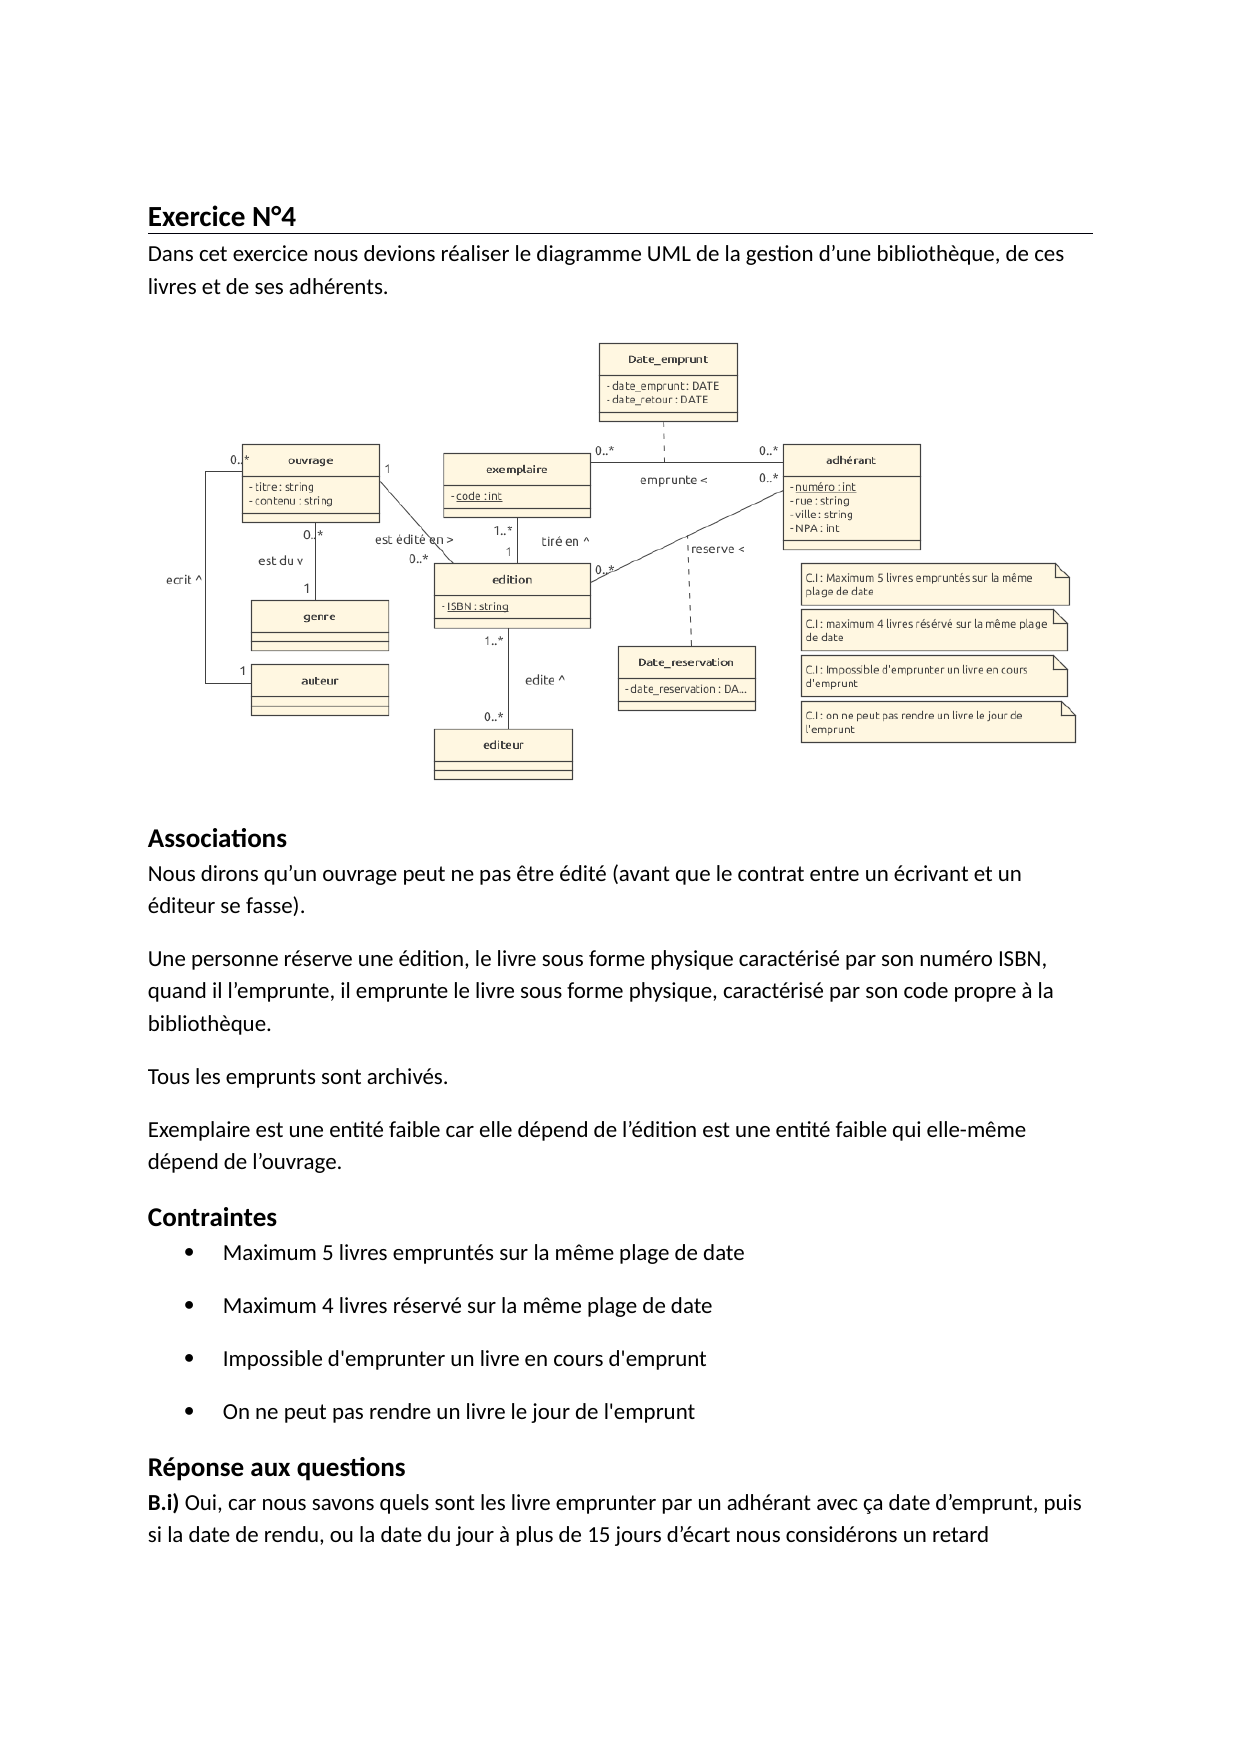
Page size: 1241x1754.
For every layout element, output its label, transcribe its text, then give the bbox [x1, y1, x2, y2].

picture [147, 324, 1093, 797]
text Tous les emprunts sont archivés. [148, 1062, 1093, 1090]
list On ne peut pas rendre un livre le jour de l'emprunt [185, 1397, 1093, 1425]
list Maximum 5 livres empruntés sur la même plage de date [185, 1238, 1093, 1266]
text Dans cet exercice nous devions réaliser le diagramme UML de la gestion d’une bibliothèque, de ces livres et de ses adhérents. [148, 239, 1093, 300]
list Maximum 4 livres réservé sur la même plage de date [185, 1291, 1093, 1319]
list Impossible d'emprunter un livre en cours d'emprunt [185, 1344, 1093, 1372]
text Exemplaire est une entité faible car elle dépend de l’édition est une entité faible qui elle-même dépend de l’ouvrage. [148, 1115, 1093, 1175]
text Une personne réserve une édition, le livre sous forme physique caractérisé par son numéro ISBN, quand il l’emprunte, il emprunte le livre sous forme physique, caractérisé par son code propre à la bibliothèque. [148, 944, 1093, 1037]
text B.i) Oui, car nous savons quels sont les livre emprunter par un adhérant avec ça date d’emprunt, puis si la date de rendu, ou la date du jour à plus de 15 jours d’écart nous considérons un retard [148, 1488, 1093, 1548]
text Contraintes [148, 1200, 1093, 1233]
text Réponse aux questions [148, 1450, 1093, 1483]
text Nous dirons qu’un ouvrage peut ne pas être édité (avant que le contrat entre un écrivant et un éditeur se fasse). [148, 859, 1093, 919]
text Associations [148, 821, 1093, 854]
text Exercice N°4 [148, 198, 1093, 233]
